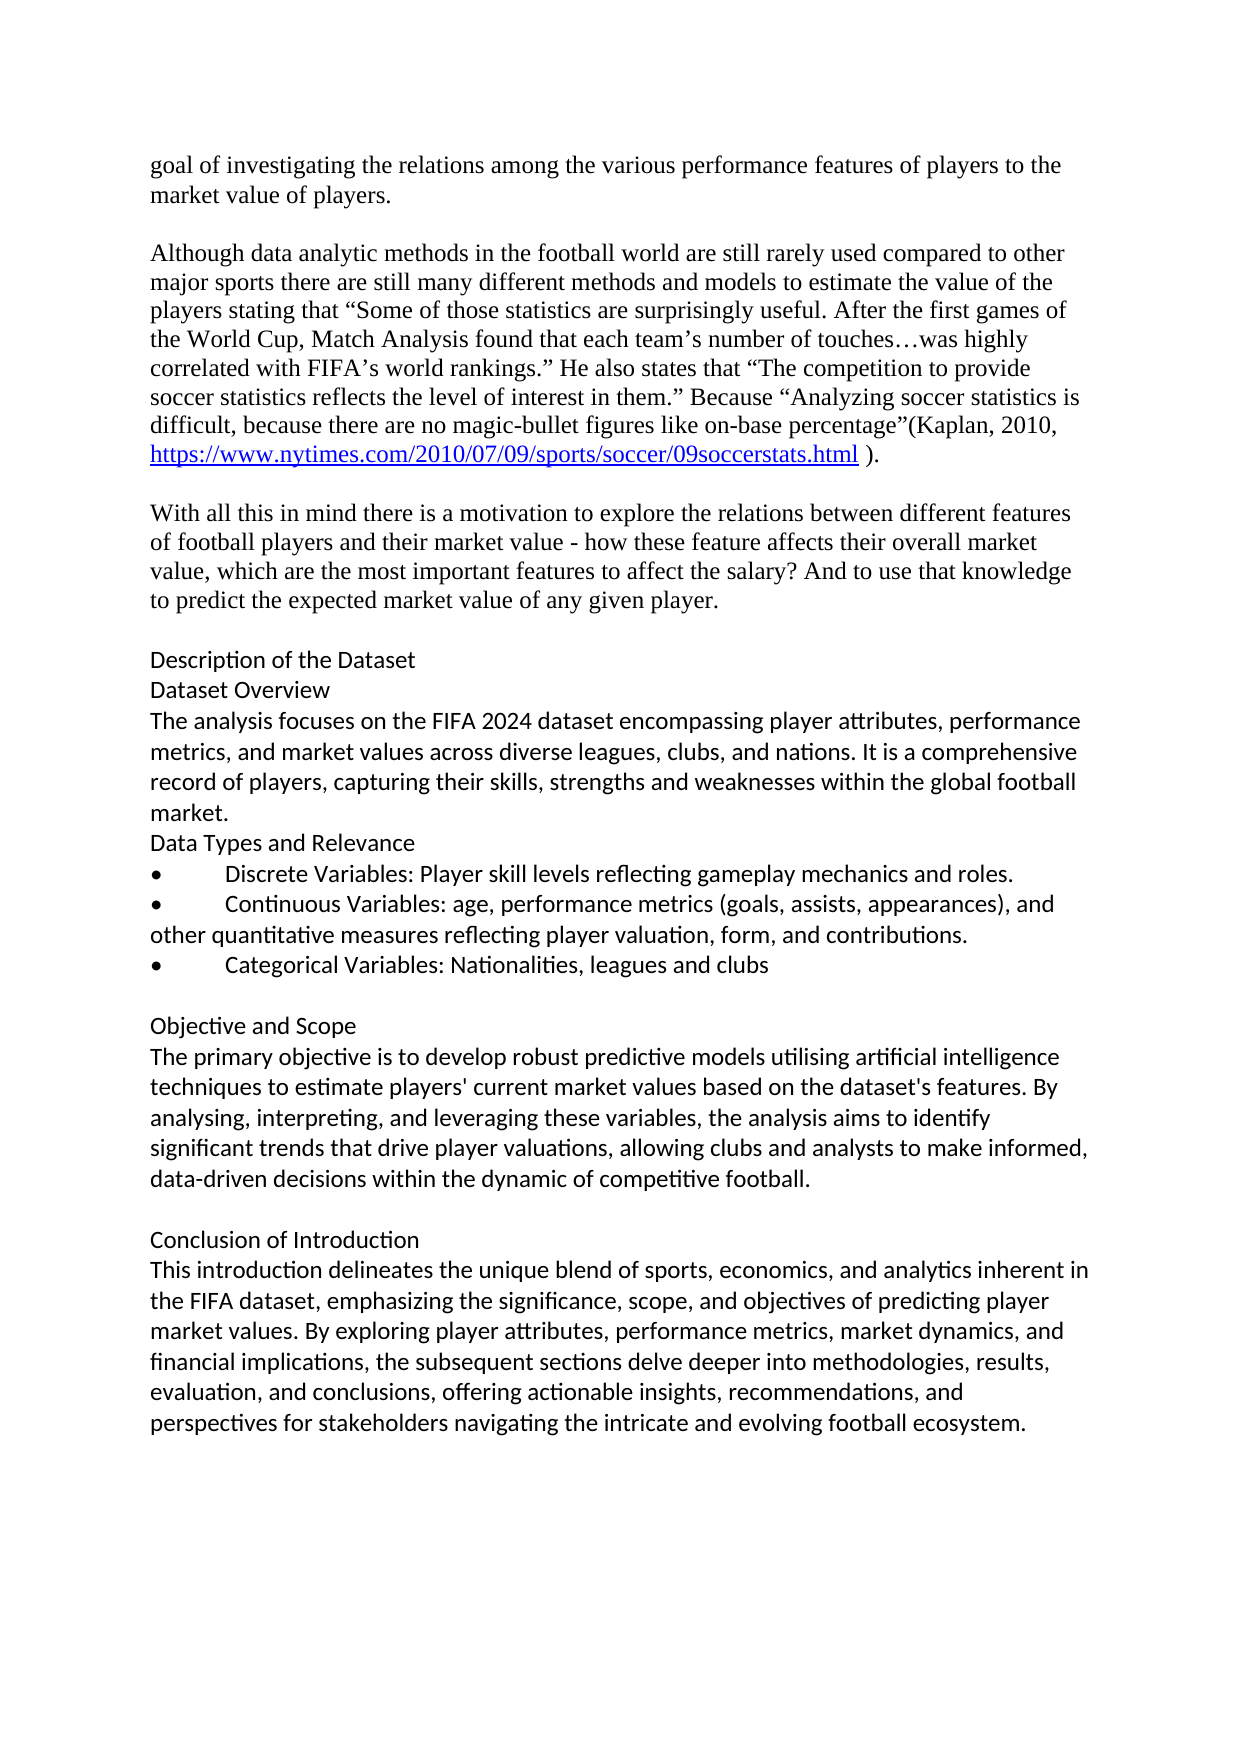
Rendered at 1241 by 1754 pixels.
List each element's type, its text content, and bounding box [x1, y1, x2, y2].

text This introduction delineates the unique blend of sports, economics, and analytics inherent in the FIFA dataset, emphasizing the significance, scope, and objectives of predicting player market values. By exploring player attributes, performance metrics, market dynamics, and financial implications, the subsequent sections delve deeper into methodologies, results, evaluation, and conclusions, offering actionable insights, recommendations, and perspectives for stakeholders navigating the intricate and evolving football ecosystem. [150, 1254, 1090, 1438]
text Objective and Scope [150, 1010, 1090, 1041]
text The analysis focuses on the FIFA 2024 dataset encompassing player attributes, performance metrics, and market values across diverse leagues, clubs, and nations. It is a comprehensive record of players, capturing their skills, strengths and weaknesses within the global football market. [150, 705, 1090, 827]
text Although data analytic methods in the football world are still rarely used compared to other major sports there are still many different methods and models to estimate the value of the players stating that “Some of those statistics are surprisingly useful. After the first games of the World Cup, Match Analysis found that each team’s number of touches…was highly correlated with FIFA’s world rankings.” He also states that “The competition to provide soccer statistics reflects the level of interest in them.” Because “Analyzing soccer statistics is difficult, because there are no magic-bullet figures like on-base percentage”(Kaplan, 2010, https://www.nytimes.com/2010/07/09/sports/soccer/09soccerstats.html ). [150, 238, 1090, 468]
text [150, 150, 1090, 209]
text Description of the Dataset [150, 644, 1090, 674]
text • Categorical Variables: Nationalities, leagues and clubs [150, 949, 1090, 980]
text The primary objective is to develop robust predictive models utilising artificial intelligence techniques to estimate players' current market values based on the dataset's features. By analysing, interpreting, and leveraging these variables, the analysis aims to identify significant trends that drive player valuations, allowing clubs and analysts to make informed, data-driven decisions within the dynamic of competitive football. [150, 1041, 1090, 1193]
text Conclusion of Introduction [150, 1224, 1090, 1254]
text Dataset Overview [150, 674, 1090, 705]
text • Discrete Variables: Player skill levels reflecting gameplay mechanics and roles. [150, 858, 1090, 888]
text With all this in mind there is a motivation to explore the relations between different features of football players and their market value - how these feature affects their overall market value, which are the most important features to affect the salary? And to use that knowledge to predict the expected market value of any given player. [150, 498, 1090, 613]
text Data Types and Relevance [150, 827, 1090, 858]
text • Continuous Variables: age, performance metrics (goals, assists, appearances), and other quantitative measures reflecting player valuation, form, and contributions. [150, 888, 1090, 949]
